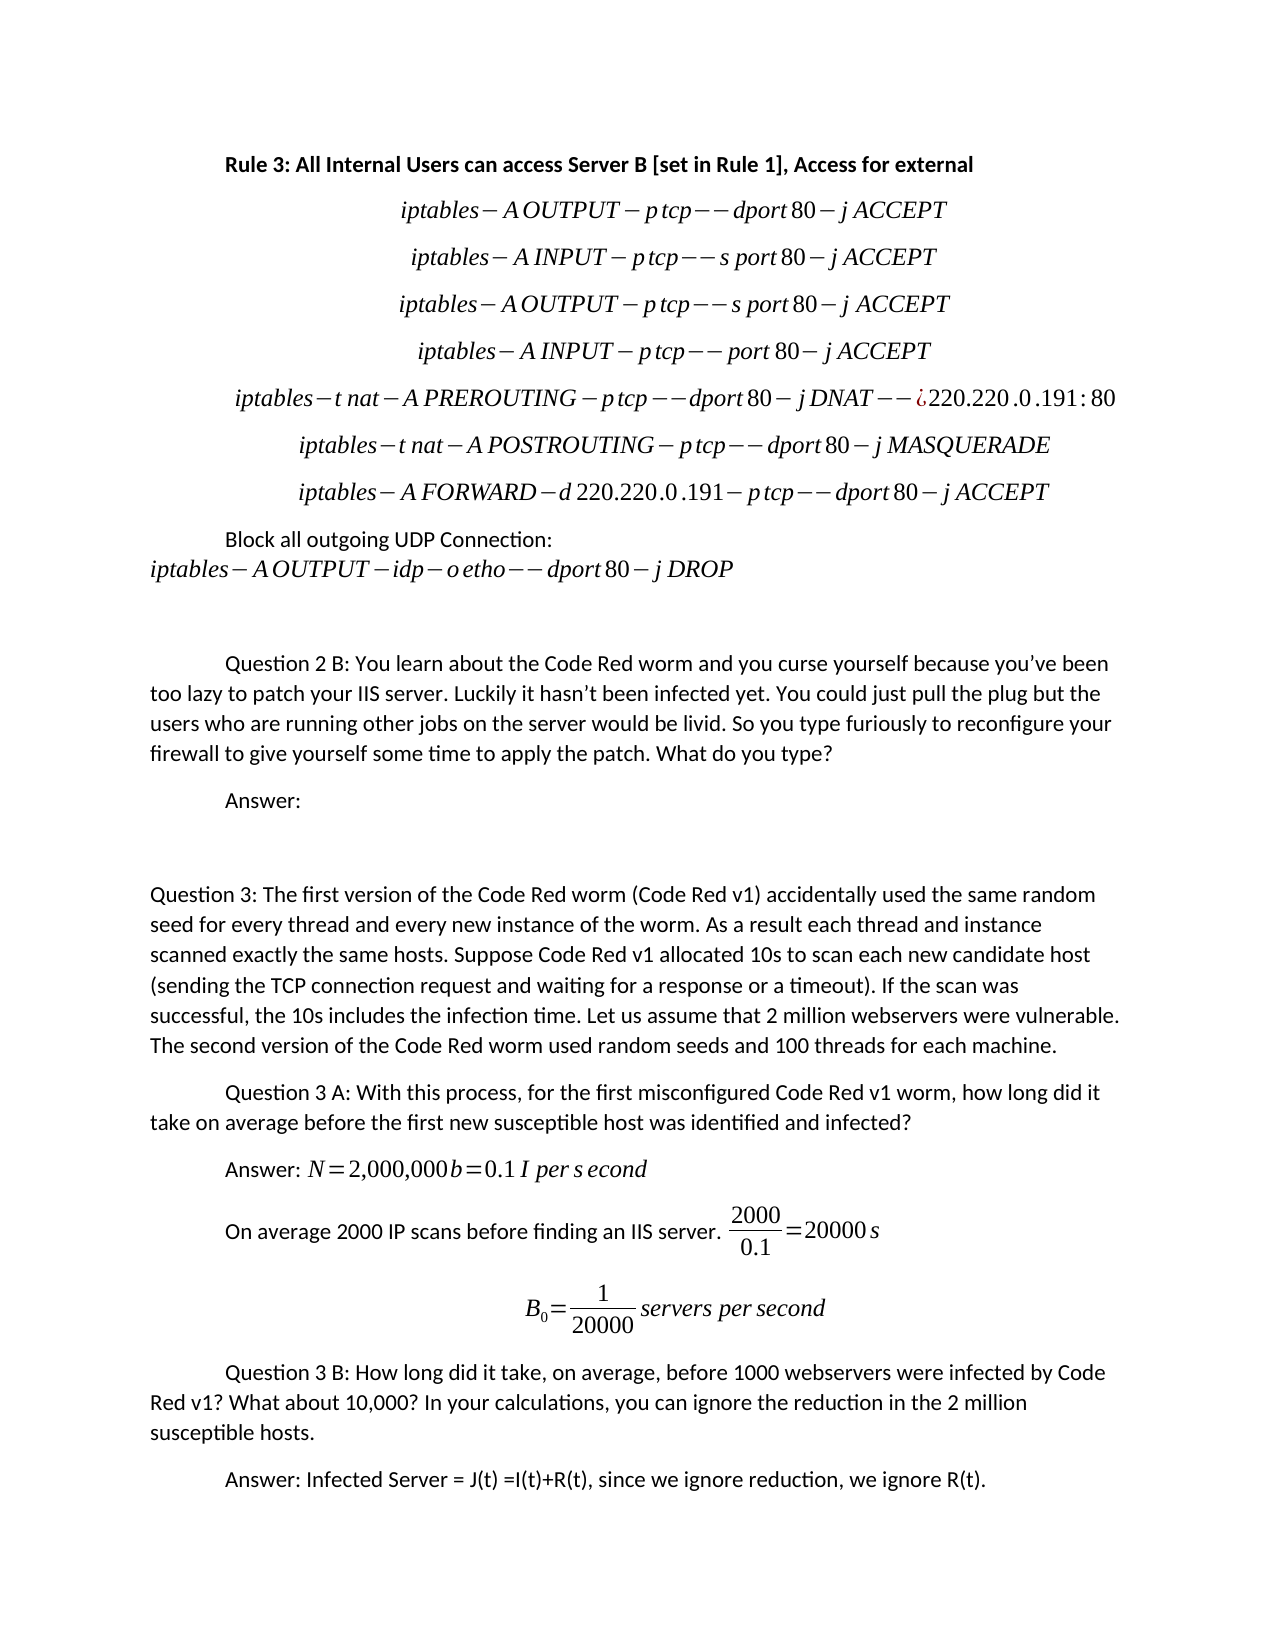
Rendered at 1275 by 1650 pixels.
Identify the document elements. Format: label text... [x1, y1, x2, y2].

text On average 2000 IP scans before finding an IIS server. [150, 1202, 1125, 1261]
text Question 3 A: With this process, for the first misconfigured Code Red v1 worm, how long did it take on average before the first new susceptible host was identified and infected? [150, 1078, 1125, 1136]
text Answer: [150, 1155, 1125, 1183]
text Question 3 B: How long did it take, on average, before 1000 webservers were infected by Code Red v1? What about 10,000? In your calculations, you can ignore the reduction in the 2 million susceptible hosts. [150, 1358, 1125, 1446]
text Question 3: The first version of the Code Red worm (Code Red v1) accidentally used the same random seed for every thread and every new instance of the worm. As a result each thread and instance scanned exactly the same hosts. Suppose Code Red v1 allocated 10s to scan each new candidate host (sending the TCP connection request and waiting for a response or a timeout). If the scan was successful, the 10s includes the infection time. Let us assume that 2 million webservers were vulnerable. The second version of the Code Red worm used random seeds and 100 threads for each machine. [150, 880, 1125, 1059]
text Answer: [150, 786, 1125, 814]
text Question 2 B: You learn about the Code Red worm and you curse yourself because you’ve been too lazy to patch your IIS server. Luckily it hasn’t been infected yet. You could just pull the plug but the users who are running other jobs on the server would be livid. So you type furiously to reconfigure your firewall to give yourself some time to apply the patch. What do you type? [150, 649, 1125, 768]
text Rule 3: All Internal Users can access Server B [set in Rule 1], Access for external [150, 150, 1125, 178]
text Answer: Infected Server = J(t) =I(t)+R(t), since we ignore reduction, we ignore R(t). [150, 1465, 1125, 1493]
text Block all outgoing UDP Connection: [150, 525, 1125, 583]
